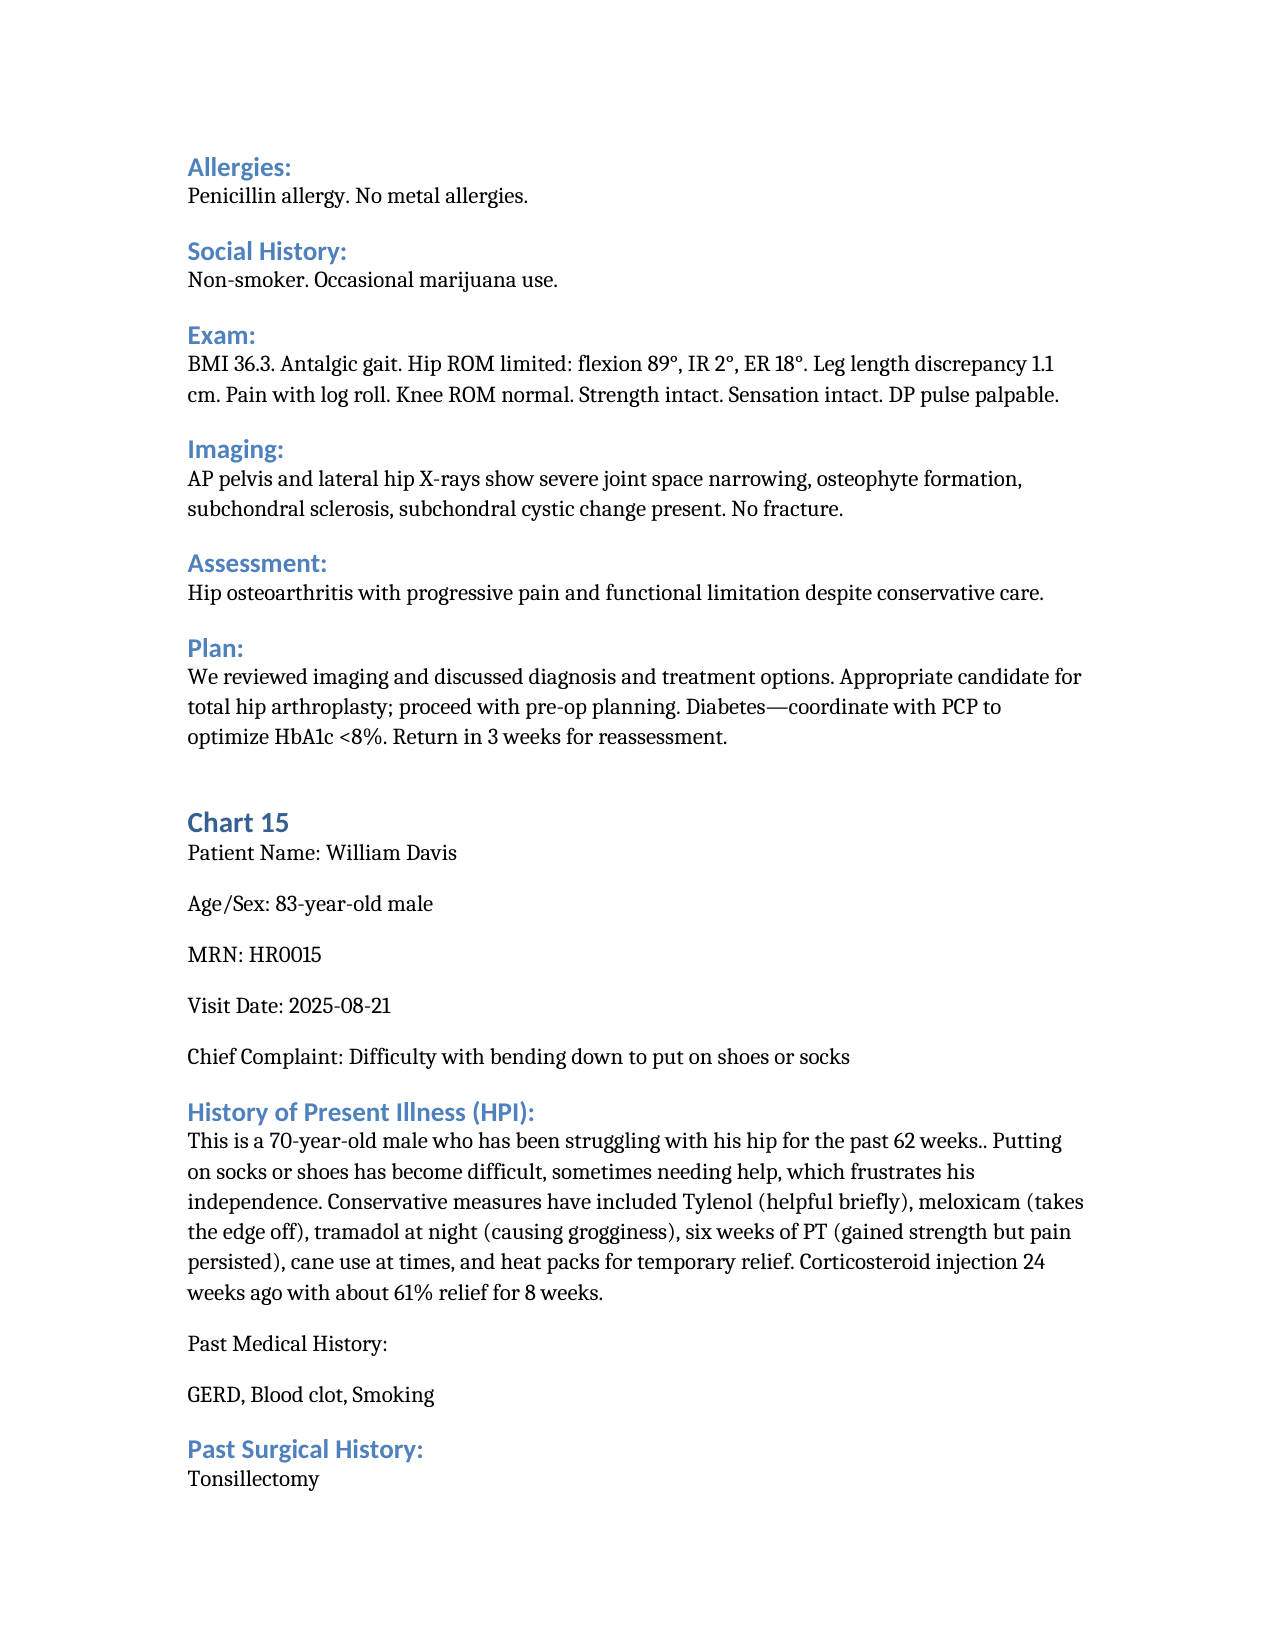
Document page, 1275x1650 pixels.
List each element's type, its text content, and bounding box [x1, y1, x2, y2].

text AP pelvis and lateral hip X-rays show severe joint space narrowing, osteophyte formation, subchondral sclerosis, subchondral cystic change present. No fracture. [187, 465, 1087, 522]
subtitle Chart 15 [187, 804, 1087, 840]
text GERD, Blood clot, Smoking [187, 1381, 1087, 1408]
subtitle Past Surgical History: [187, 1432, 1087, 1465]
text This is a 70-year-old male who has been struggling with his hip for the past 62 weeks.. Putting on socks or shoes has become difficult, sometimes needing help, which frustrates his independence. Conservative measures have included Tylenol (helpful briefly), meloxicam (takes the edge off), tramadol at night (causing grogginess), six weeks of PT (gained strength but pain persisted), cane use at times, and heat packs for temporary relief. Corticosteroid injection 24 weeks ago with about 61% relief for 8 weeks. [187, 1128, 1087, 1306]
subtitle Allergies: [187, 150, 1087, 183]
text MRN: HR0015 [187, 942, 1087, 968]
text Visit Date: 2025-08-21 [187, 993, 1087, 1019]
text Age/Sex: 83-year-old male [187, 891, 1087, 917]
text We reviewed imaging and discussed diagnosis and treatment options. Appropriate candidate for total hip arthroplasty; proceed with pre-op planning. Diabetes—coordinate with PCP to optimize HbA1c <8%. Return in 3 weeks for reassessment. [187, 664, 1087, 751]
subtitle Plan: [187, 631, 1087, 664]
text Tonsillectomy [187, 1465, 1087, 1492]
text Non-smoker. Occasional marijuana use. [187, 267, 1087, 293]
text Patient Name: William Davis [187, 840, 1087, 866]
subtitle Assessment: [187, 547, 1087, 580]
subtitle History of Present Illness (HPI): [187, 1095, 1087, 1128]
text Past Medical History: [187, 1330, 1087, 1357]
text Chief Complaint: Difficulty with bending down to put on shoes or socks [187, 1044, 1087, 1071]
subtitle Social History: [187, 234, 1087, 267]
subtitle Exam: [187, 318, 1087, 351]
text Hip osteoarthritis with progressive pain and functional limitation despite conservative care. [187, 580, 1087, 606]
subtitle Imaging: [187, 432, 1087, 465]
text BMI 36.3. Antalgic gait. Hip ROM limited: flexion 89°, IR 2°, ER 18°. Leg length discrepancy 1.1 cm. Pain with log roll. Knee ROM normal. Strength intact. Sensation intact. DP pulse palpable. [187, 351, 1087, 408]
text Penicillin allergy. No metal allergies. [187, 183, 1087, 209]
